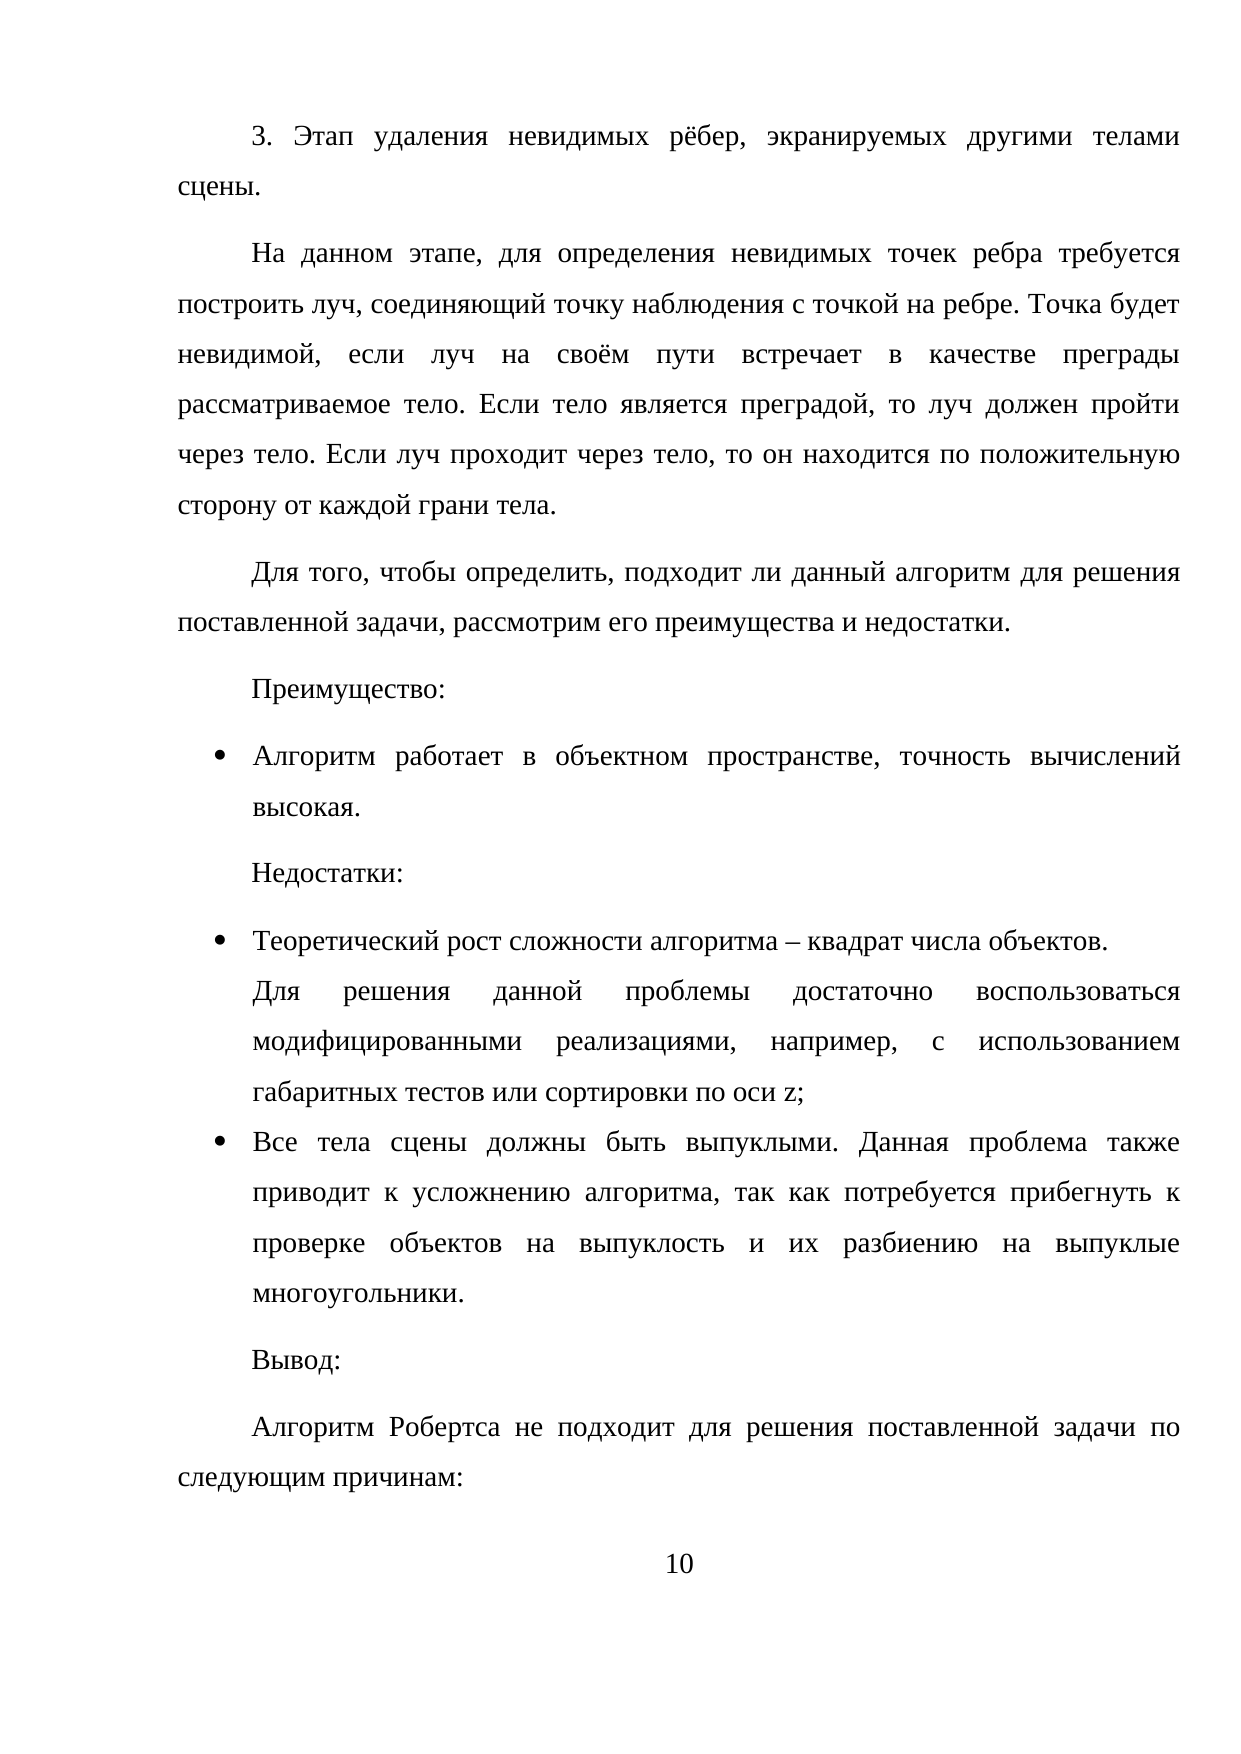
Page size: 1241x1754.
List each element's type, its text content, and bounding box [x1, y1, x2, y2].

text Вывод: [177, 1342, 1181, 1376]
list Все тела сцены должны быть выпуклыми. Данная проблема также приводит к усложнению алгоритма, так как потребуется прибегнуть к проверке объектов на выпуклость и их разбиению на выпуклые многоугольники. [215, 1124, 1181, 1308]
text На данном этапе, для определения невидимых точек ребра требуется построить луч, соединяющий точку наблюдения с точкой на ребре. Точка будет невидимой, если луч на своём пути встречает в качестве преграды рассматриваемое тело. Если тело является преградой, то луч должен пройти через тело. Если луч проходит через тело, то он находится по положительную сторону от каждой грани тела. [177, 235, 1181, 521]
list Теоретический рост сложности алгоритма – квадрат числа объектов. [215, 923, 1181, 956]
text Недостатки: [177, 856, 1181, 889]
text Для того, чтобы определить, подходит ли данный алгоритм для решения поставленной задачи, рассмотрим его преимущества и недостатки. [177, 554, 1181, 638]
text Алгоритм Робертса не подходит для решения поставленной задачи по следующим причинам: [177, 1409, 1181, 1493]
text 3. Этап удаления невидимых рёбер, экранируемых другими телами сцены. [177, 118, 1181, 202]
text Преимущество: [177, 671, 1181, 705]
list Алгоритм работает в объектном пространстве, точность вычислений высокая. [215, 738, 1181, 822]
list Для решения данной проблемы достаточно воспользоваться модифицированными реализациями, например, с использованием габаритных тестов или сортировки по оси z; [252, 973, 1181, 1107]
